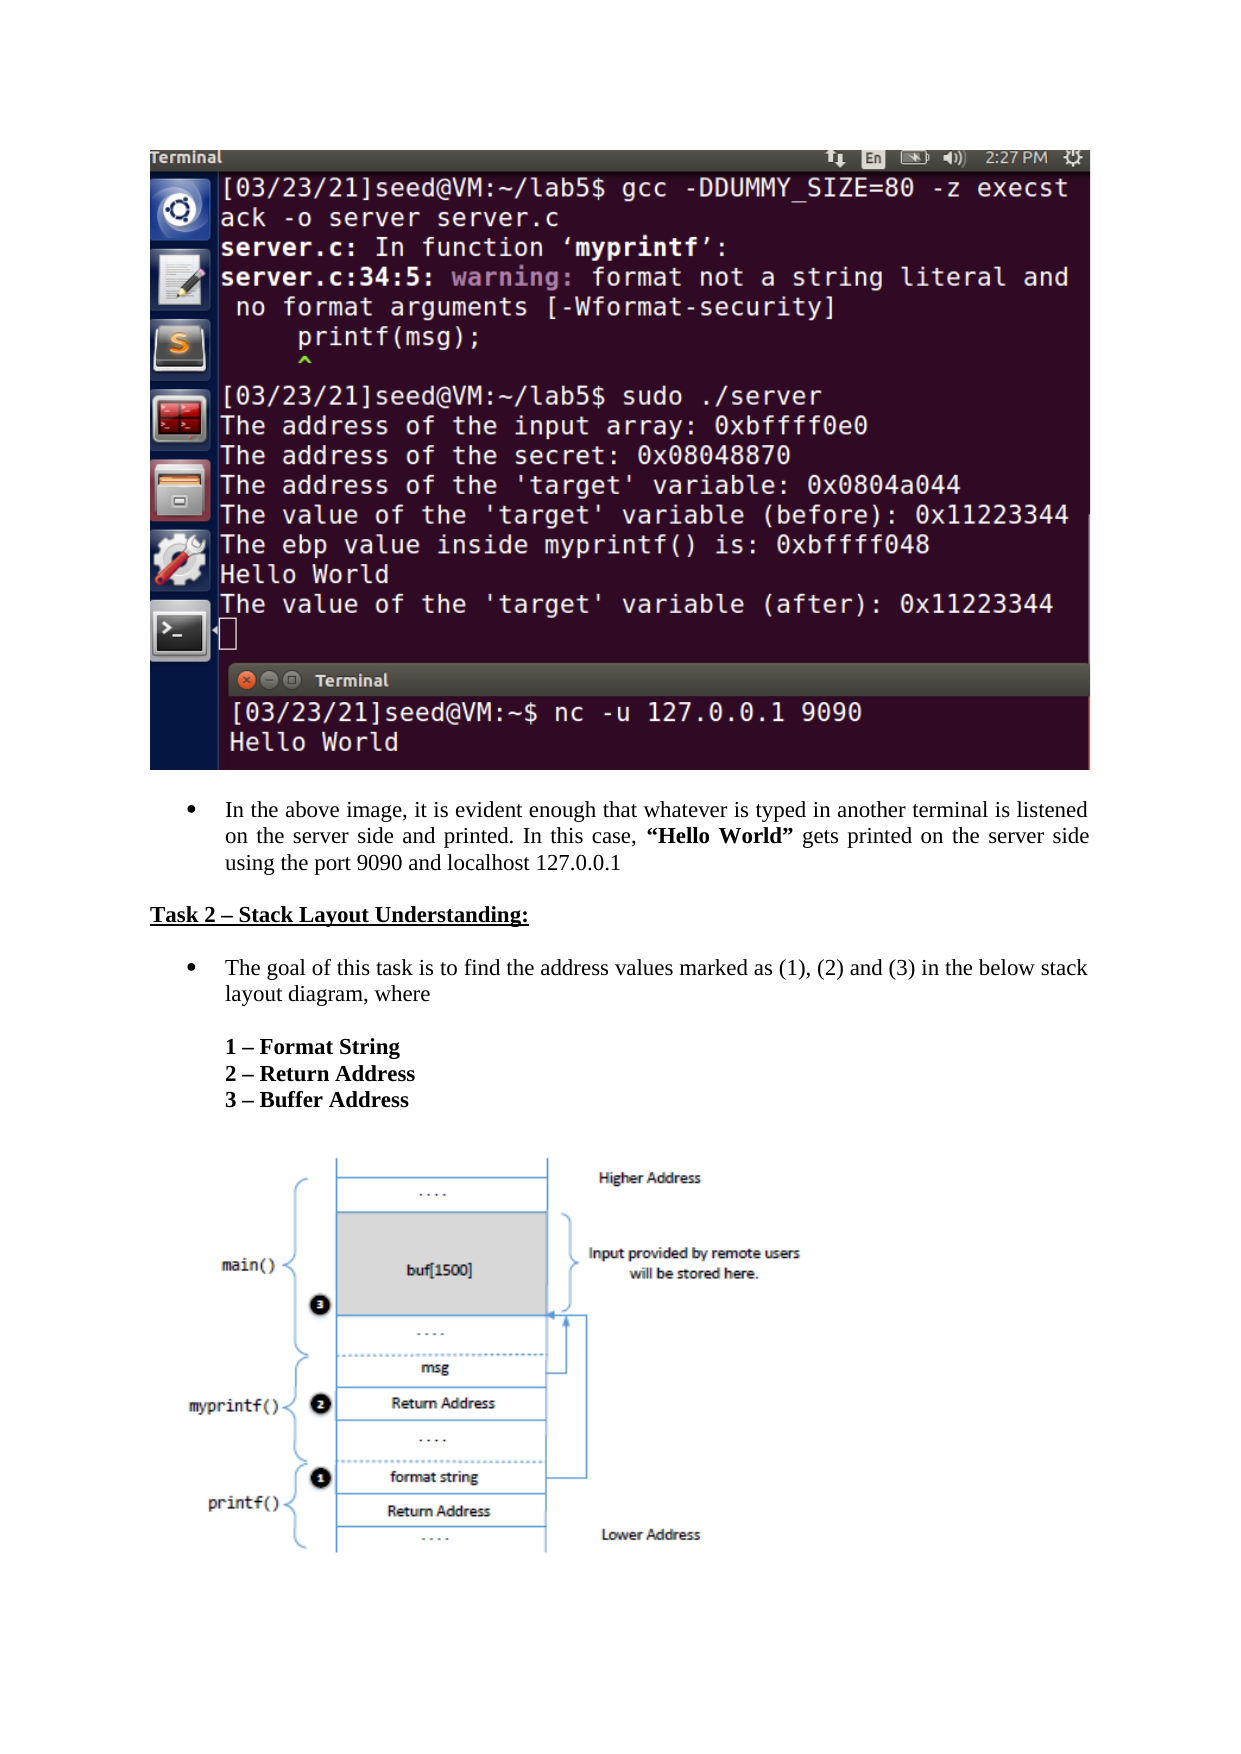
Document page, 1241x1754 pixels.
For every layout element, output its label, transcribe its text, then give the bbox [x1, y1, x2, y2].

picture [150, 150, 1091, 770]
text 3 – Buffer Address [225, 1086, 1090, 1112]
text Task 2 – Stack Layout Understanding: [150, 901, 1090, 928]
text 1 – Format String [225, 1033, 1090, 1059]
text 2 – Return Address [225, 1059, 1090, 1086]
list In the above image, it is evident enough that whatever is typed in another terminal is listened on the server side and printed. In this case, “Hello World” gets printed on the server side using the port 9090 and localhost 127.0.0.1 [187, 796, 1090, 875]
picture [150, 1138, 844, 1573]
list The goal of this task is to find the address values marked as (1), (2) and (3) in the below stack layout diagram, where [187, 954, 1090, 1007]
